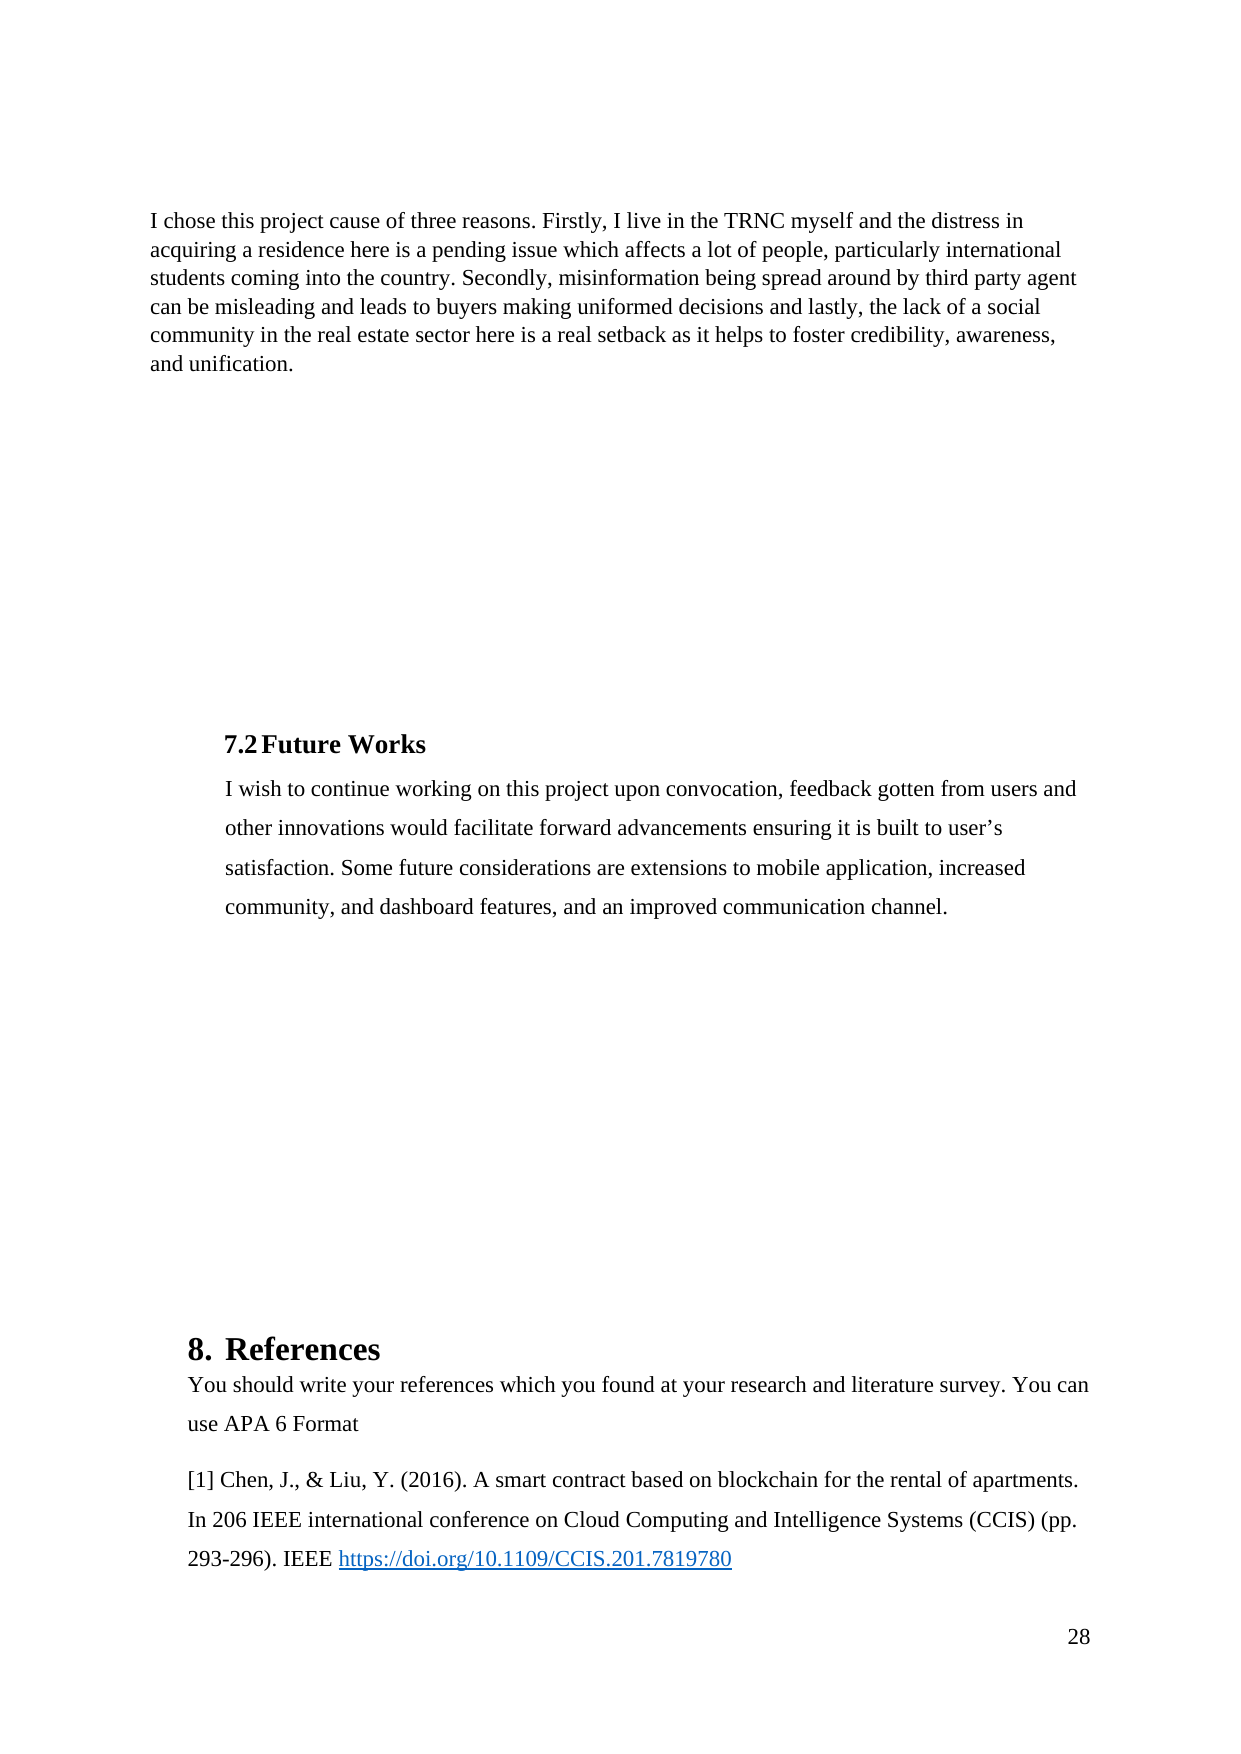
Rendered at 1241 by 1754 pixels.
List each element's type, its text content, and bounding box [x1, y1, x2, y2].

text I wish to continue working on this project upon convocation, feedback gotten from users and other innovations would facilitate forward advancements ensuring it is built to user’s satisfaction. Some future considerations are extensions to mobile application, increased community, and dashboard features, and an improved communication channel. [225, 775, 1090, 919]
text I chose this project cause of three reasons. Firstly, I live in the TRNC myself and the distress in acquiring a residence here is a pending issue which affects a lot of people, particularly international students coming into the country. Secondly, misinformation being spread around by third party agent can be misleading and leads to buyers making uniformed decisions and lastly, the lack of a social community in the real estate sector here is a real setback as it helps to foster credibility, awareness, and unification. [150, 208, 1090, 376]
subtitle Future Works [224, 728, 1090, 759]
text You should write your references which you found at your research and literature survey. You can use APA 6 Format [187, 1371, 1090, 1437]
subtitle References [187, 1329, 1090, 1368]
text [1] Chen, J., & Liu, Y. (2016). A smart contract based on blockchain for the rental of apartments. In 206 IEEE international conference on Cloud Computing and Intelligence Systems (CCIS) (pp. 293-296). IEEE https://doi.org/10.1109/CCIS.201.7819780 [187, 1467, 1090, 1572]
